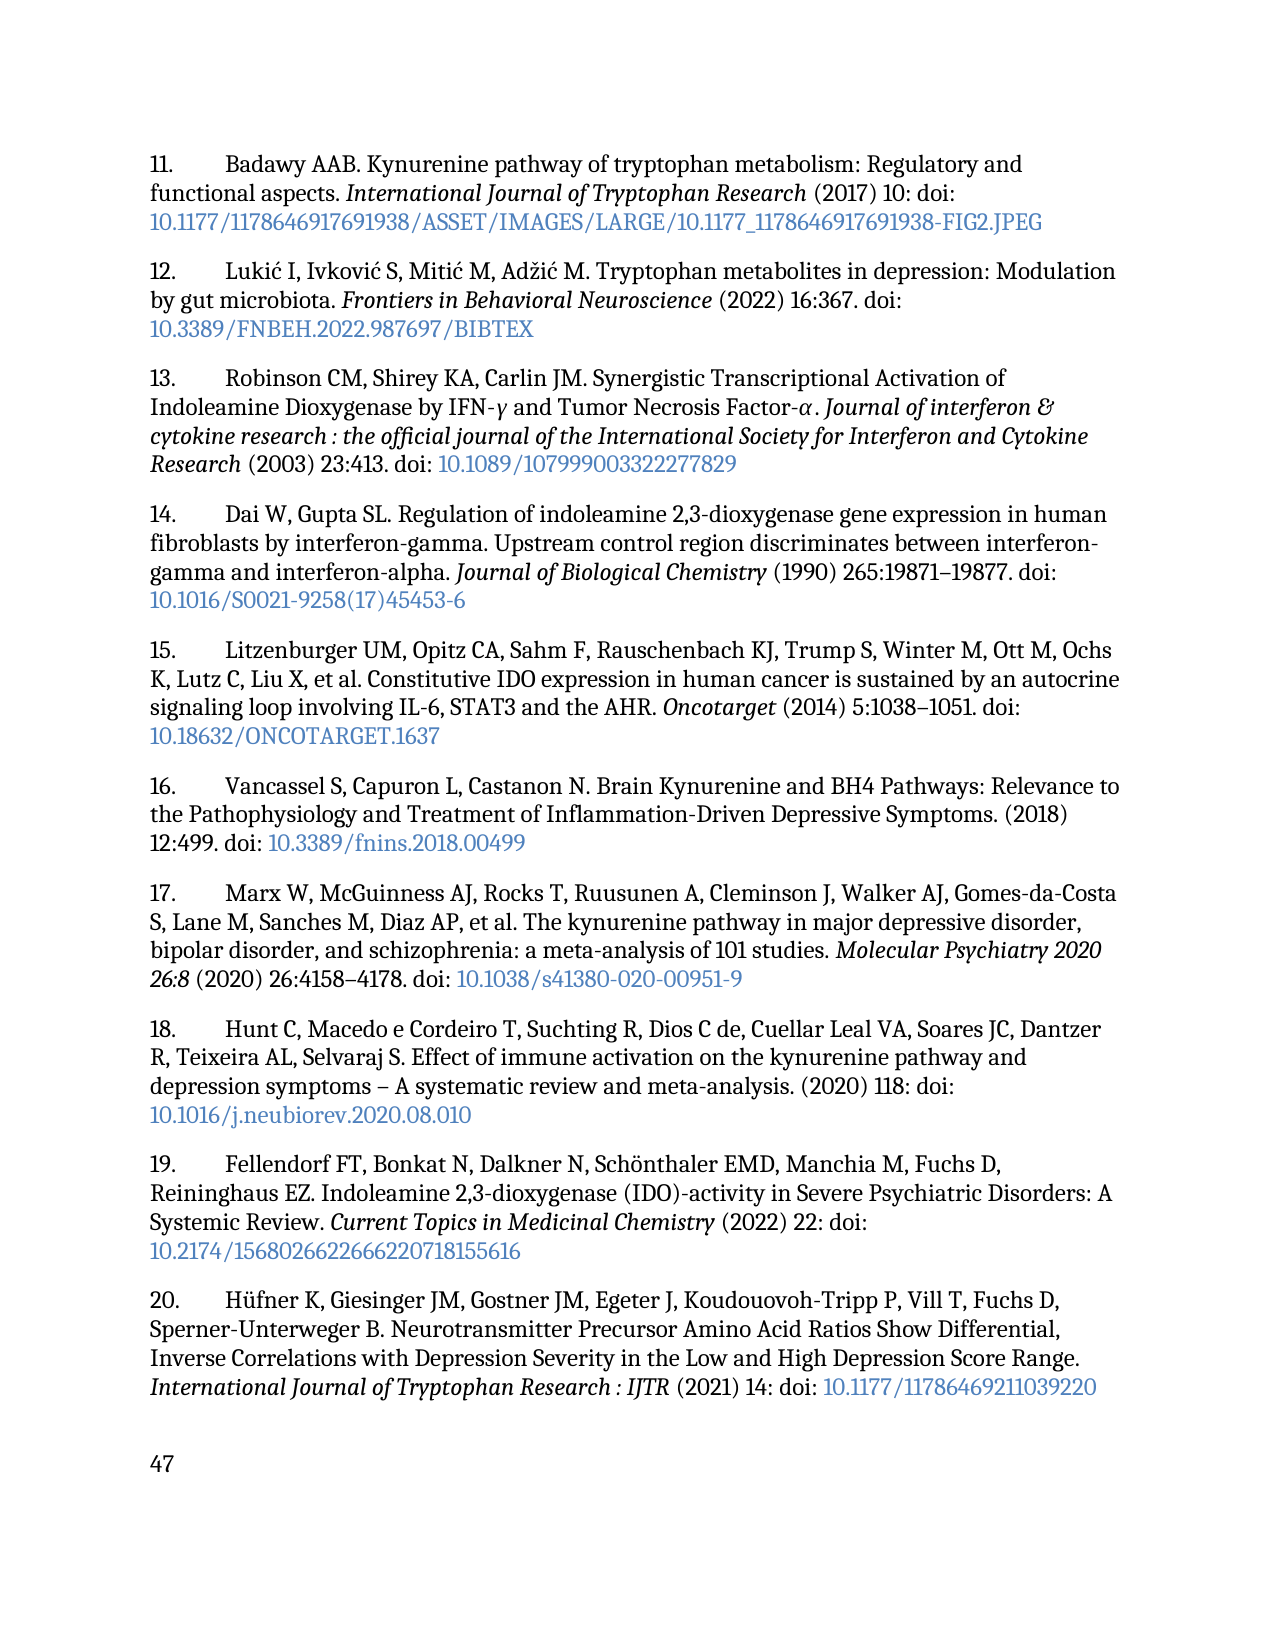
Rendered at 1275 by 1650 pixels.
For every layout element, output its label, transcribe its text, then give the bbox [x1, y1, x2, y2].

text 19. Fellendorf FT, Bonkat N, Dalkner N, Schönthaler EMD, Manchia M, Fuchs D, Reininghaus EZ. Indoleamine 2,3-dioxygenase (IDO)-activity in Severe Psychiatric Disorders: A Systemic Review. Current Topics in Medicinal Chemistry (2022) 22: doi: 10.2174/1568026622666220718155616 [150, 1150, 1125, 1265]
text 17. Marx W, McGuinness AJ, Rocks T, Ruusunen A, Cleminson J, Walker AJ, Gomes-da-Costa S, Lane M, Sanches M, Diaz AP, et al. The kynurenine pathway in major depressive disorder, bipolar disorder, and schizophrenia: a meta-analysis of 101 studies. Molecular Psychiatry 2020 26:8 (2020) 26:4158–4178. doi: 10.1038/s41380-020-00951-9 [150, 879, 1125, 994]
text 12. Lukić I, Ivković S, Mitić M, Adžić M. Tryptophan metabolites in depression: Modulation by gut microbiota. Frontiers in Behavioral Neuroscience (2022) 16:367. doi: 10.3389/FNBEH.2022.987697/BIBTEX [150, 257, 1125, 343]
text 13. Robinson CM, Shirey KA, Carlin JM. Synergistic Transcriptional Activation of Indoleamine Dioxygenase by IFN- and Tumor Necrosis Factor-. Journal of interferon & cytokine research : the official journal of the International Society for Interferon and Cytokine Research (2003) 23:413. doi: 10.1089/107999003322277829 [150, 364, 1125, 479]
text 20. Hüfner K, Giesinger JM, Gostner JM, Egeter J, Koudouovoh-Tripp P, Vill T, Fuchs D, Sperner-Unterweger B. Neurotransmitter Precursor Amino Acid Ratios Show Differential, Inverse Correlations with Depression Severity in the Low and High Depression Score Range. International Journal of Tryptophan Research : IJTR (2021) 14: doi: 10.1177/11786469211039220 [150, 1286, 1125, 1401]
text 15. Litzenburger UM, Opitz CA, Sahm F, Rauschenbach KJ, Trump S, Winter M, Ott M, Ochs K, Lutz C, Liu X, et al. Constitutive IDO expression in human cancer is sustained by an autocrine signaling loop involving IL-6, STAT3 and the AHR. Oncotarget (2014) 5:1038–1051. doi: 10.18632/ONCOTARGET.1637 [150, 636, 1125, 751]
text 16. Vancassel S, Capuron L, Castanon N. Brain Kynurenine and BH4 Pathways: Relevance to the Pathophysiology and Treatment of Inflammation-Driven Depressive Symptoms. (2018) 12:499. doi: 10.3389/fnins.2018.00499 [150, 772, 1125, 858]
text 18. Hunt C, Macedo e Cordeiro T, Suchting R, Dios C de, Cuellar Leal VA, Soares JC, Dantzer R, Teixeira AL, Selvaraj S. Effect of immune activation on the kynurenine pathway and depression symptoms – A systematic review and meta-analysis. (2020) 118: doi: 10.1016/j.neubiorev.2020.08.010 [150, 1014, 1125, 1129]
text 11. Badawy AAB. Kynurenine pathway of tryptophan metabolism: Regulatory and functional aspects. International Journal of Tryptophan Research (2017) 10: doi: 10.1177/1178646917691938/ASSET/IMAGES/LARGE/10.1177_1178646917691938-FIG2.JPEG [150, 150, 1125, 236]
text 14. Dai W, Gupta SL. Regulation of indoleamine 2,3-dioxygenase gene expression in human fibroblasts by interferon-gamma. Upstream control region discriminates between interferon-gamma and interferon-alpha. Journal of Biological Chemistry (1990) 265:19871–19877. doi: 10.1016/S0021-9258(17)45453-6 [150, 500, 1125, 615]
